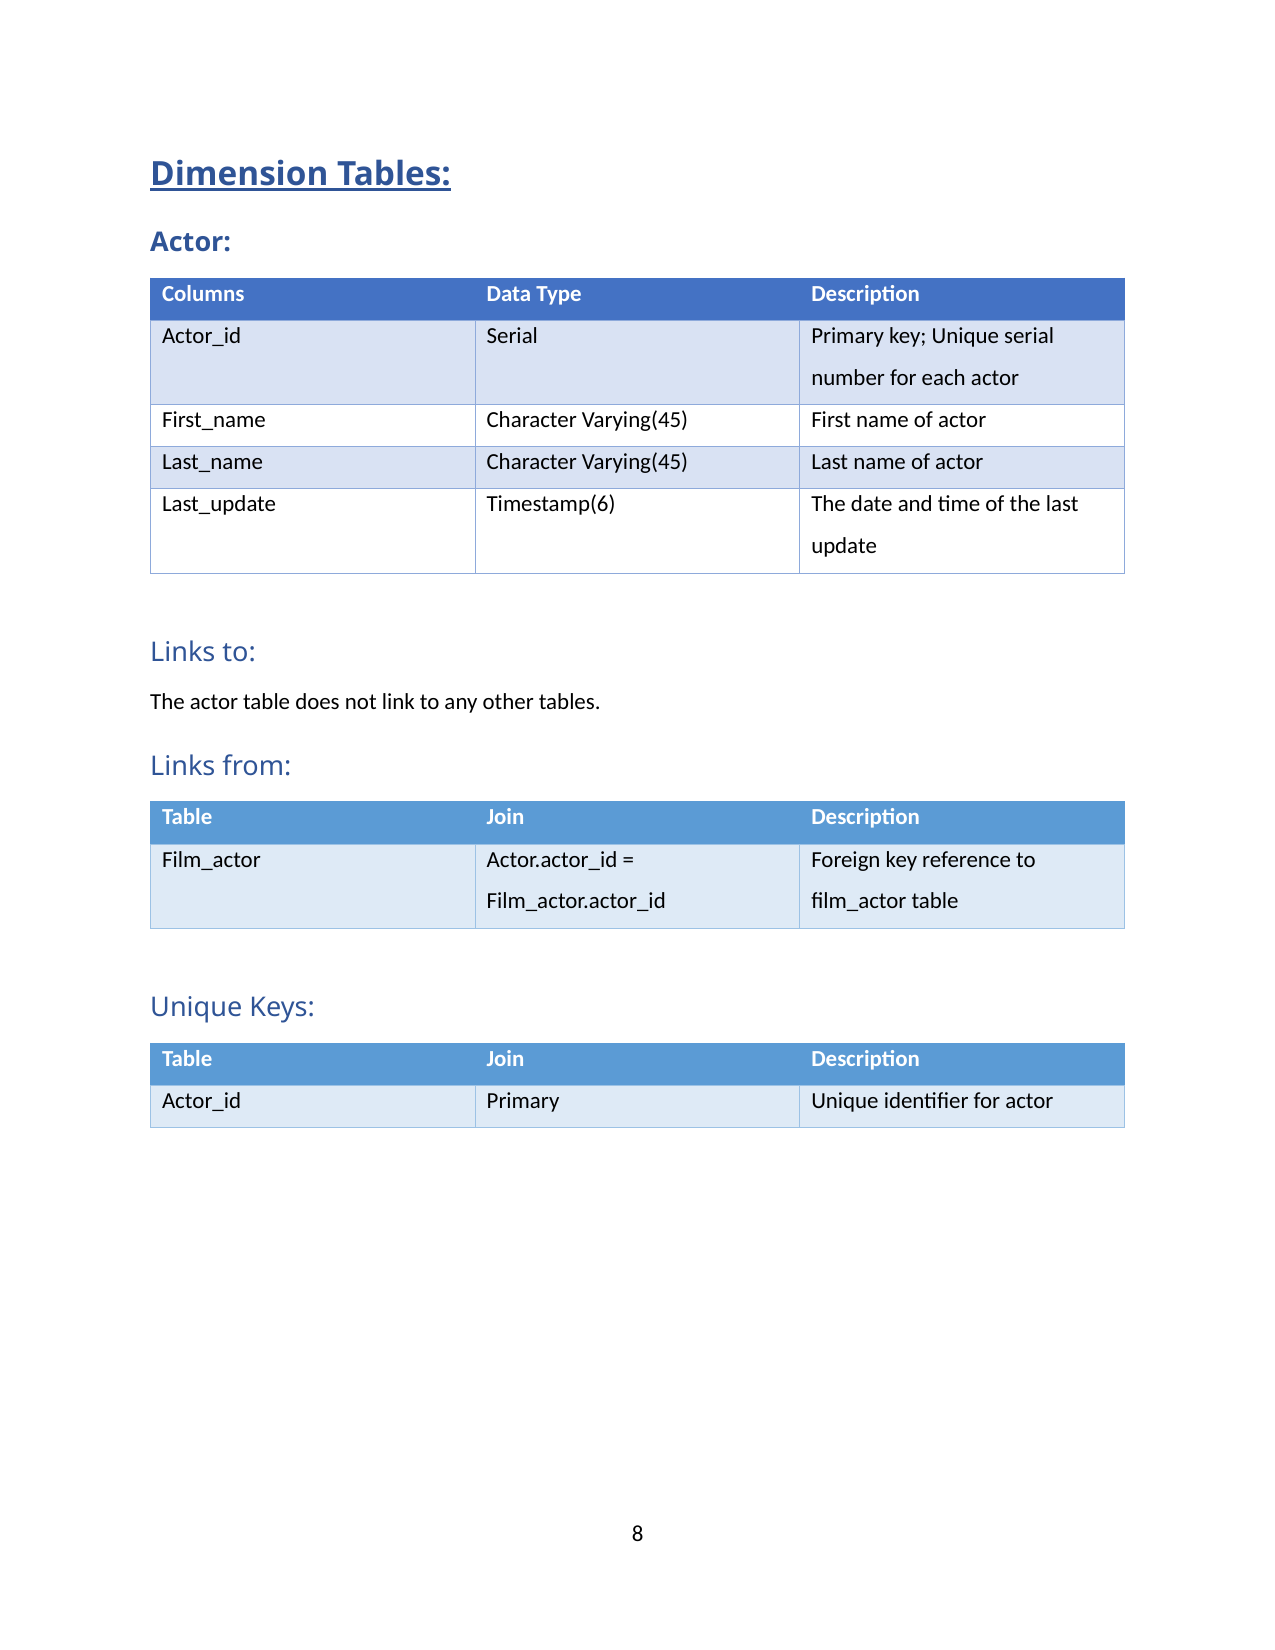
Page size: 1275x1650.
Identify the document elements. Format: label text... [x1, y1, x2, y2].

table_header Table [151, 1044, 475, 1085]
table_header Description [800, 1044, 1124, 1085]
table_cell Unique identifier for actor [800, 1086, 1124, 1127]
table_header Table [151, 803, 475, 844]
table_cell First name of actor [800, 405, 1124, 446]
subtitle Links to: [150, 632, 1125, 669]
table_header Columns [151, 279, 475, 320]
table_cell Character Varying(45) [476, 405, 799, 446]
table_cell Timestamp(6) [476, 489, 799, 572]
table_cell Last name of actor [800, 447, 1124, 488]
table_cell Actor_id [151, 1086, 475, 1127]
table_header Join [476, 1044, 799, 1085]
subtitle Unique Keys: [150, 987, 1125, 1024]
table_header Join [476, 803, 799, 844]
table_cell Primary key; Unique serial number for each actor [800, 321, 1124, 404]
table_cell Actor.actor_id = Film_actor.actor_id [476, 845, 799, 928]
table_header Data Type [476, 279, 799, 320]
subtitle Dimension Tables: [150, 150, 1125, 195]
table_cell Foreign key reference to film_actor table [800, 845, 1124, 928]
table_header Description [800, 279, 1124, 320]
table_cell Primary [476, 1086, 799, 1127]
table_cell Last_name [151, 447, 475, 488]
table_cell Film_actor [151, 845, 475, 928]
table_cell The date and time of the last update [800, 489, 1124, 572]
table_cell Actor_id [151, 321, 475, 404]
table_cell Serial [476, 321, 799, 404]
table_cell Last_update [151, 489, 475, 572]
subtitle Links from: [150, 746, 1125, 783]
table_cell First_name [151, 405, 475, 446]
text The actor table does not link to any other tables. [150, 687, 1125, 716]
subtitle Actor: [150, 222, 1125, 259]
table_cell Character Varying(45) [476, 447, 799, 488]
table_header Description [800, 803, 1124, 844]
